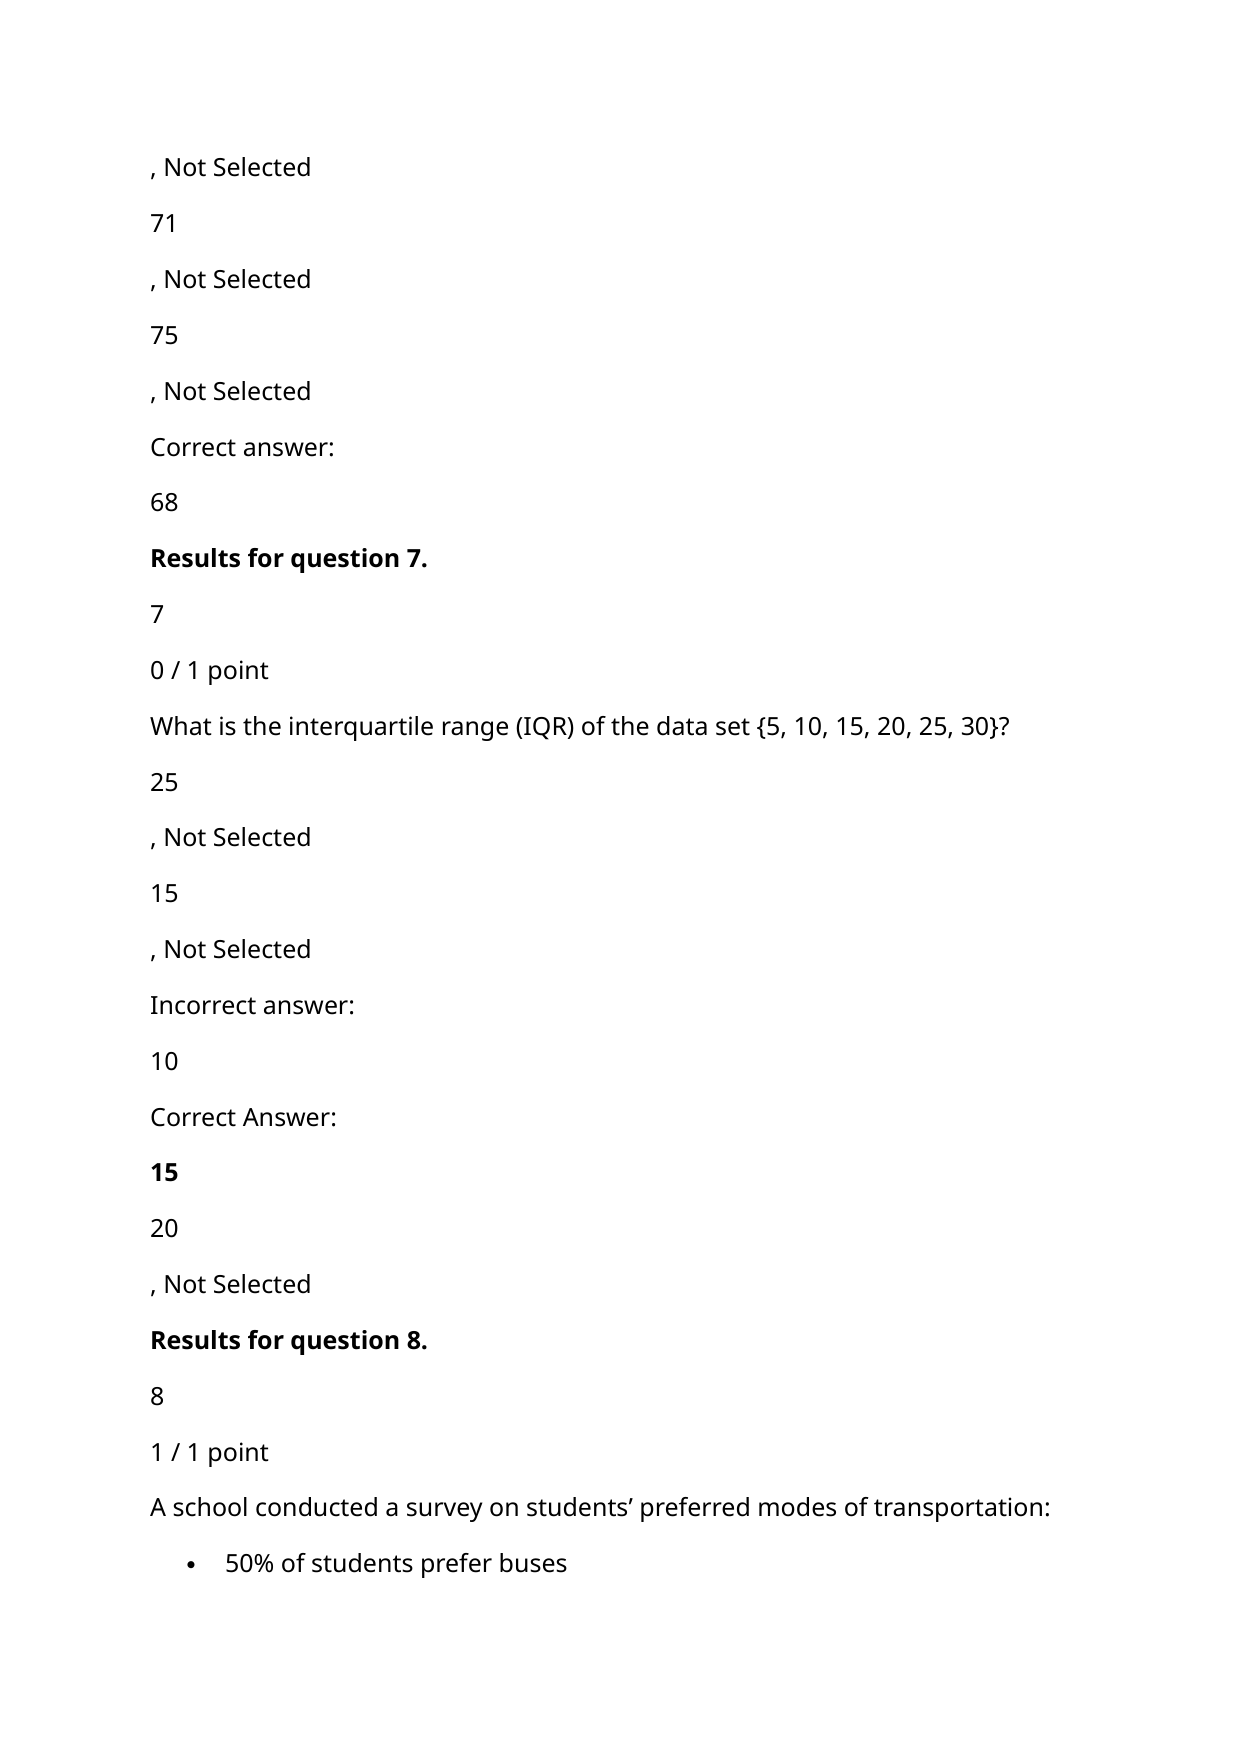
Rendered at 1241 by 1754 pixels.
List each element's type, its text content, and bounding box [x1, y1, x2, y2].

text 15 [150, 1155, 1090, 1189]
text , Not Selected [150, 1267, 1090, 1301]
text Correct answer: [150, 429, 1090, 463]
text , Not Selected [150, 932, 1090, 966]
text A school conducted a survey on students’ preferred modes of transportation: [150, 1490, 1090, 1524]
text 8 [150, 1378, 1090, 1412]
text , Not Selected [150, 373, 1090, 407]
text 71 [150, 206, 1090, 240]
text 0 / 1 point [150, 652, 1090, 687]
text 10 [150, 1043, 1090, 1077]
text 75 [150, 317, 1090, 352]
text Incorrect answer: [150, 987, 1090, 1022]
text 20 [150, 1211, 1090, 1245]
text 1 / 1 point [150, 1434, 1090, 1468]
text 7 [150, 597, 1090, 631]
text , Not Selected [150, 262, 1090, 296]
text Results for question 8. [150, 1322, 1090, 1357]
text , Not Selected [150, 820, 1090, 854]
text , Not Selected [150, 150, 1090, 184]
text Correct Answer: [150, 1099, 1090, 1133]
text 15 [150, 876, 1090, 910]
text 25 [150, 764, 1090, 798]
list 50% of students prefer buses [187, 1546, 1090, 1580]
text 68 [150, 485, 1090, 519]
text Results for question 7. [150, 541, 1090, 575]
text What is the interquartile range (IQR) of the data set {5, 10, 15, 20, 25, 30}? [150, 708, 1090, 742]
